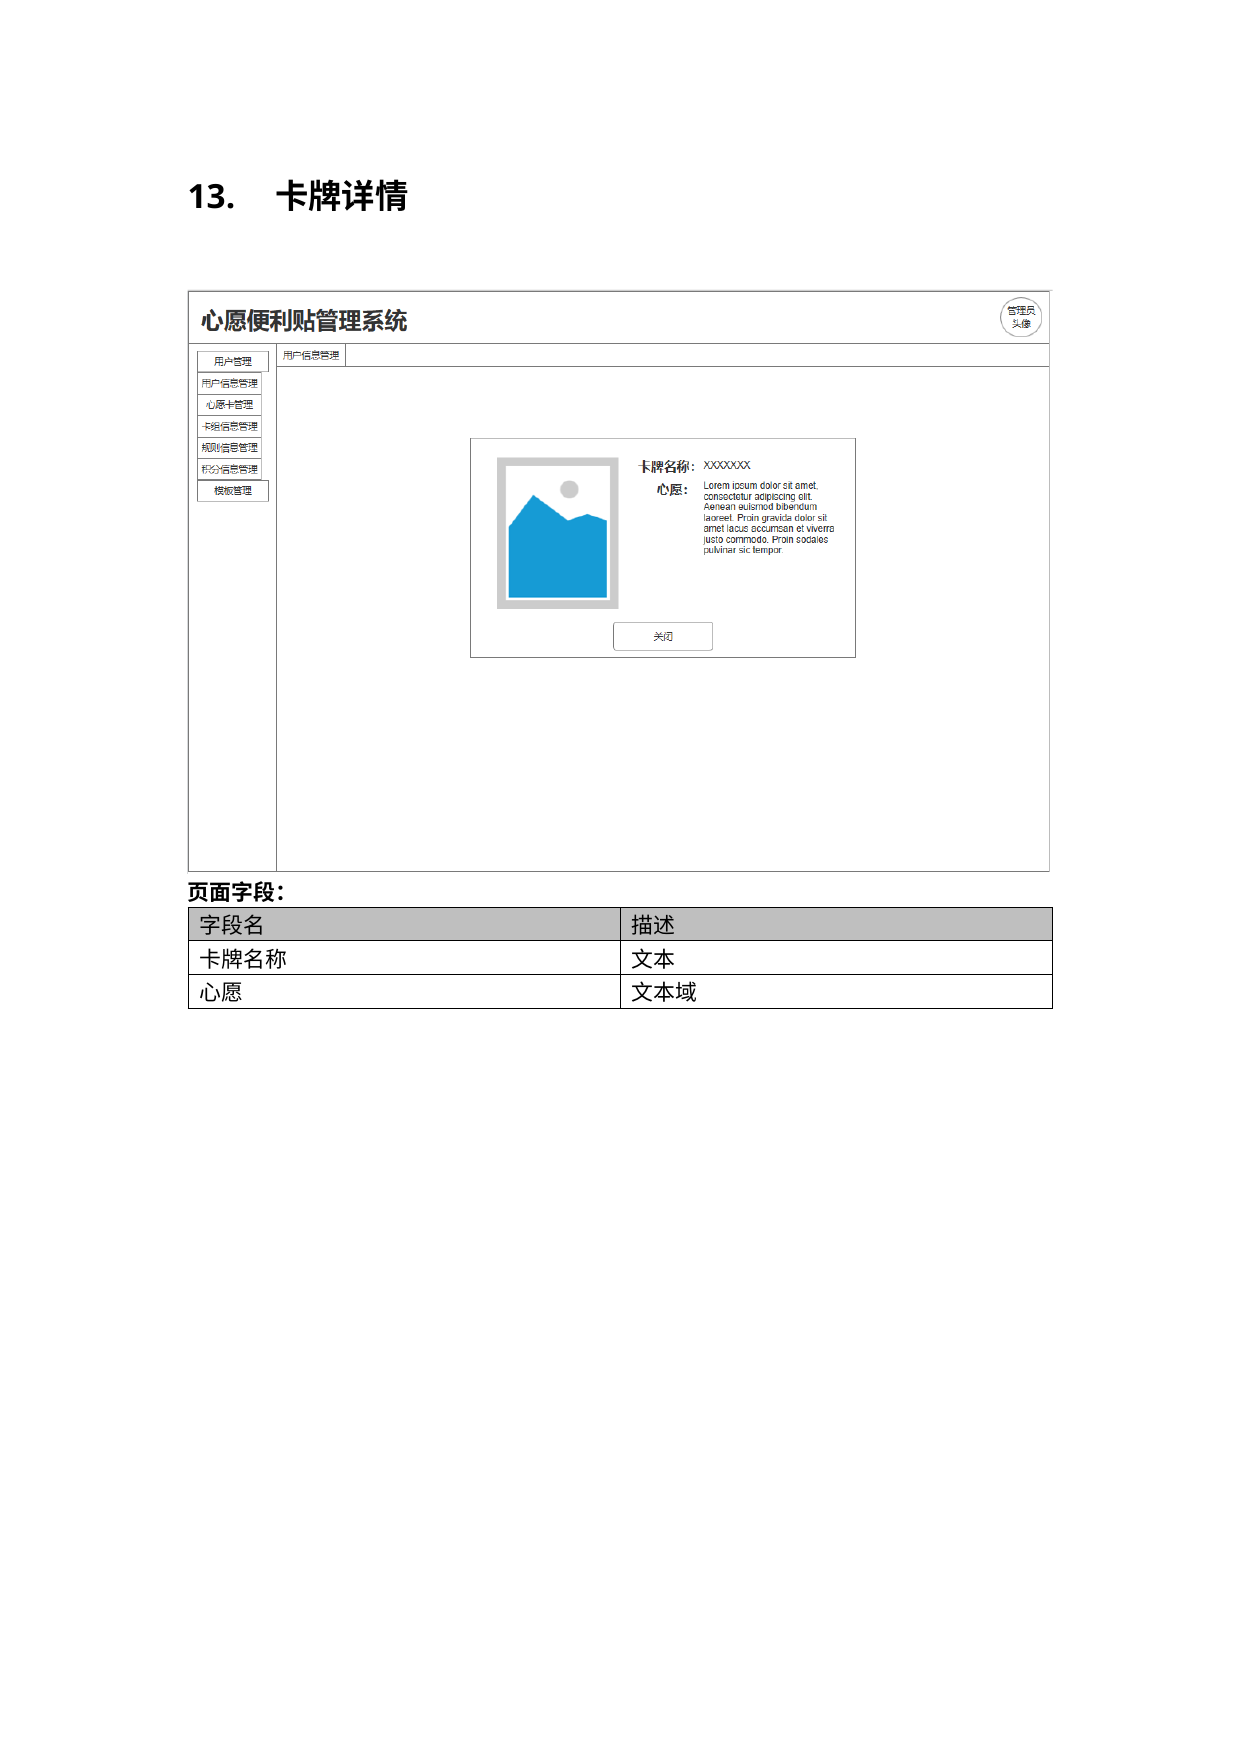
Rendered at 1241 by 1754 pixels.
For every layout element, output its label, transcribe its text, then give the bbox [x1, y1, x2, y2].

table_cell 卡牌名称 [189, 941, 620, 974]
text 页面字段： [187, 874, 1053, 907]
table_cell 文本 [621, 941, 1052, 974]
picture [187, 289, 1053, 874]
table_header 字段名 [189, 908, 620, 940]
table_cell 文本域 [621, 975, 1052, 1007]
subtitle 卡牌详情 [187, 162, 1053, 227]
table_header 描述 [621, 908, 1052, 940]
table_cell 心愿 [189, 975, 620, 1007]
